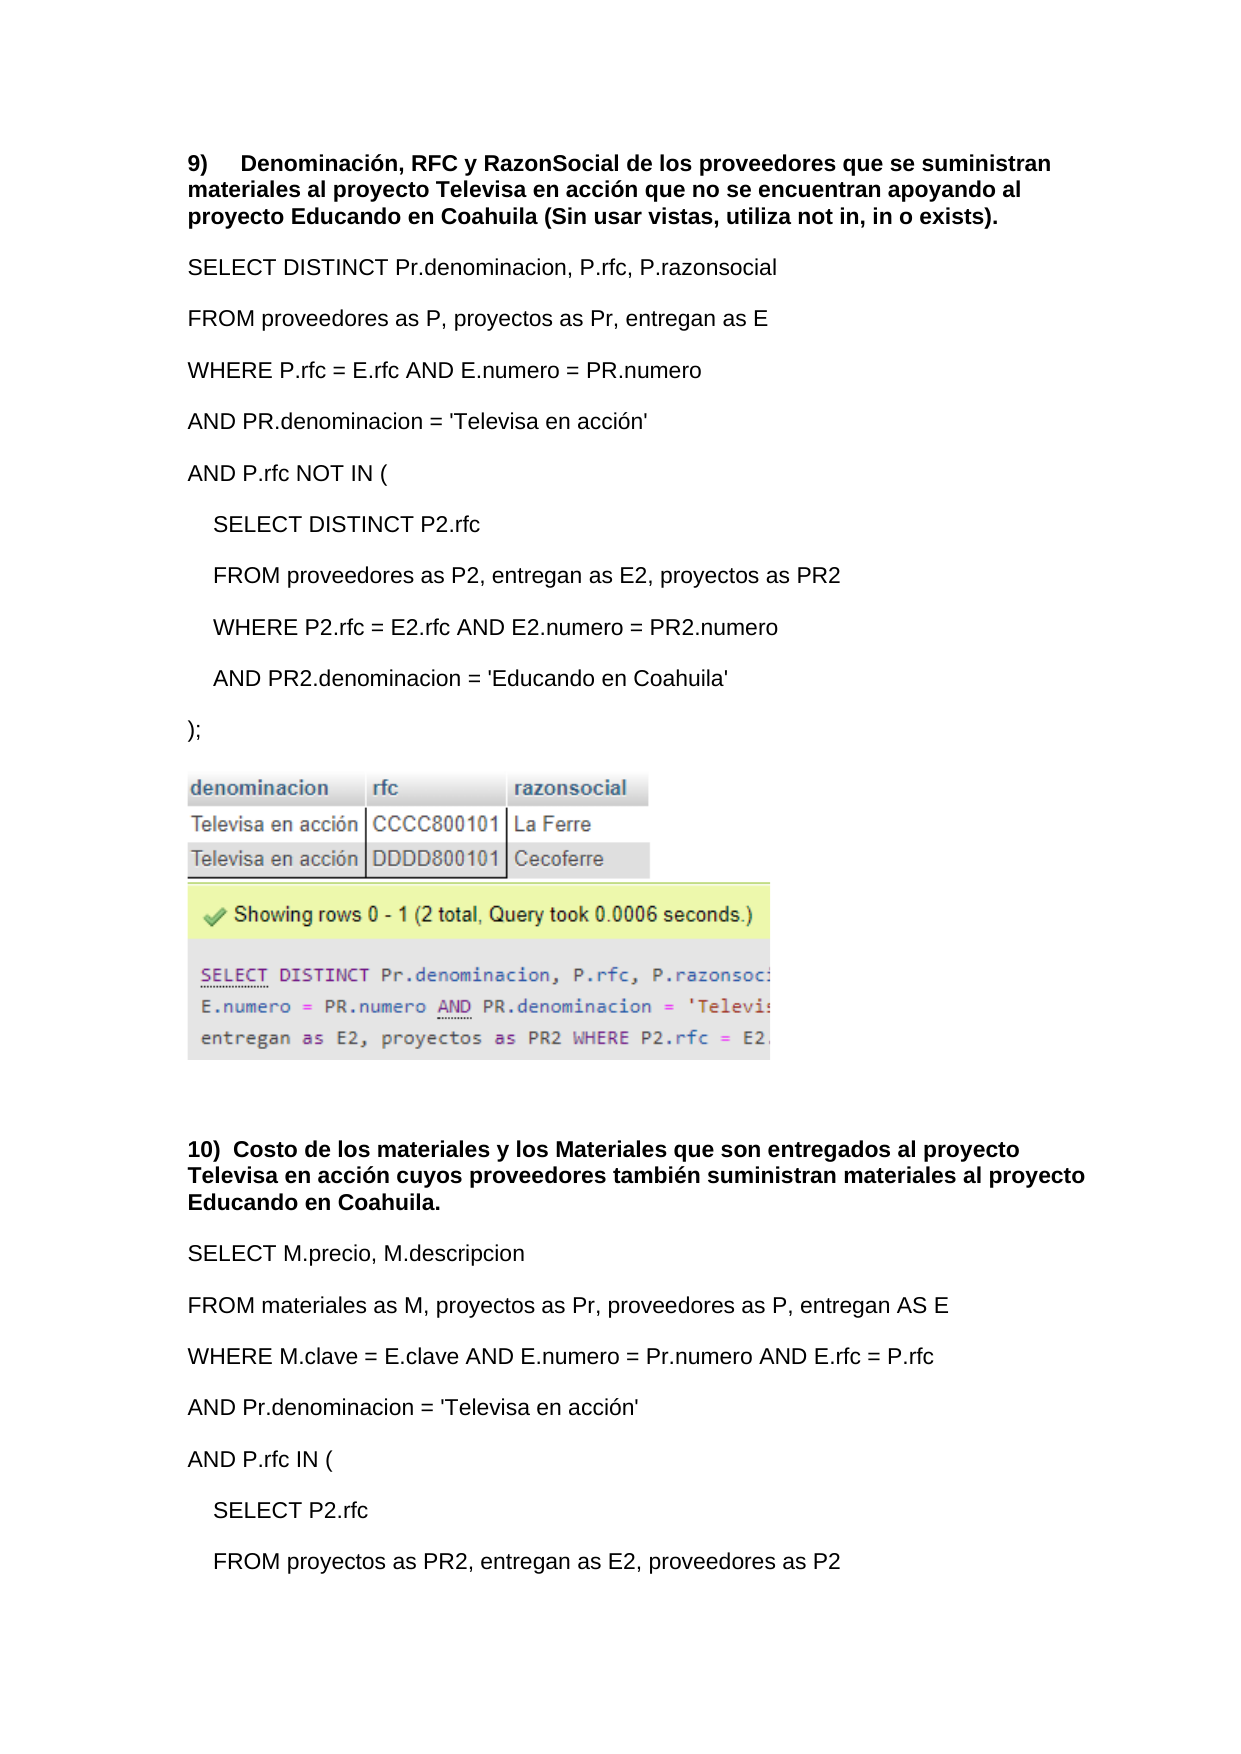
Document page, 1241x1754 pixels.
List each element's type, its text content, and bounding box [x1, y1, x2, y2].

text 9) Denominación, RFC y RazonSocial de los proveedores que se suministran materiales al proyecto Televisa en acción que no se encuentran apoyando al proyecto Educando en Coahuila (Sin usar vistas, utiliza not in, in o exists). [187, 150, 1090, 229]
text ); [187, 716, 1090, 743]
text AND P.rfc IN ( [187, 1446, 1090, 1472]
picture [187, 767, 771, 1060]
text WHERE P.rfc = E.rfc AND E.numero = PR.numero [187, 357, 1090, 383]
text FROM proveedores as P2, entregan as E2, proyectos as PR2 [187, 562, 1090, 588]
text FROM proyectos as PR2, entregan as E2, proveedores as P2 [187, 1548, 1090, 1575]
text AND PR.denominacion = 'Televisa en acción' [187, 408, 1090, 434]
text AND P.rfc NOT IN ( [187, 459, 1090, 486]
text SELECT DISTINCT Pr.denominacion, P.rfc, P.razonsocial [187, 254, 1090, 280]
text WHERE M.clave = E.clave AND E.numero = Pr.numero AND E.rfc = P.rfc [187, 1343, 1090, 1369]
text FROM proveedores as P, proyectos as Pr, entregan as E [187, 305, 1090, 332]
text AND Pr.denominacion = 'Televisa en acción' [187, 1394, 1090, 1421]
text SELECT P2.rfc [187, 1497, 1090, 1523]
text FROM materiales as M, proyectos as Pr, proveedores as P, entregan AS E [187, 1292, 1090, 1318]
text AND PR2.denominacion = 'Educando en Coahuila' [187, 665, 1090, 691]
text SELECT M.precio, M.descripcion [187, 1240, 1090, 1267]
text WHERE P2.rfc = E2.rfc AND E2.numero = PR2.numero [187, 613, 1090, 640]
text SELECT DISTINCT P2.rfc [187, 511, 1090, 537]
text 10) Costo de los materiales y los Materiales que son entregados al proyecto Televisa en acción cuyos proveedores también suministran materiales al proyecto Educando en Coahuila. [187, 1136, 1090, 1215]
